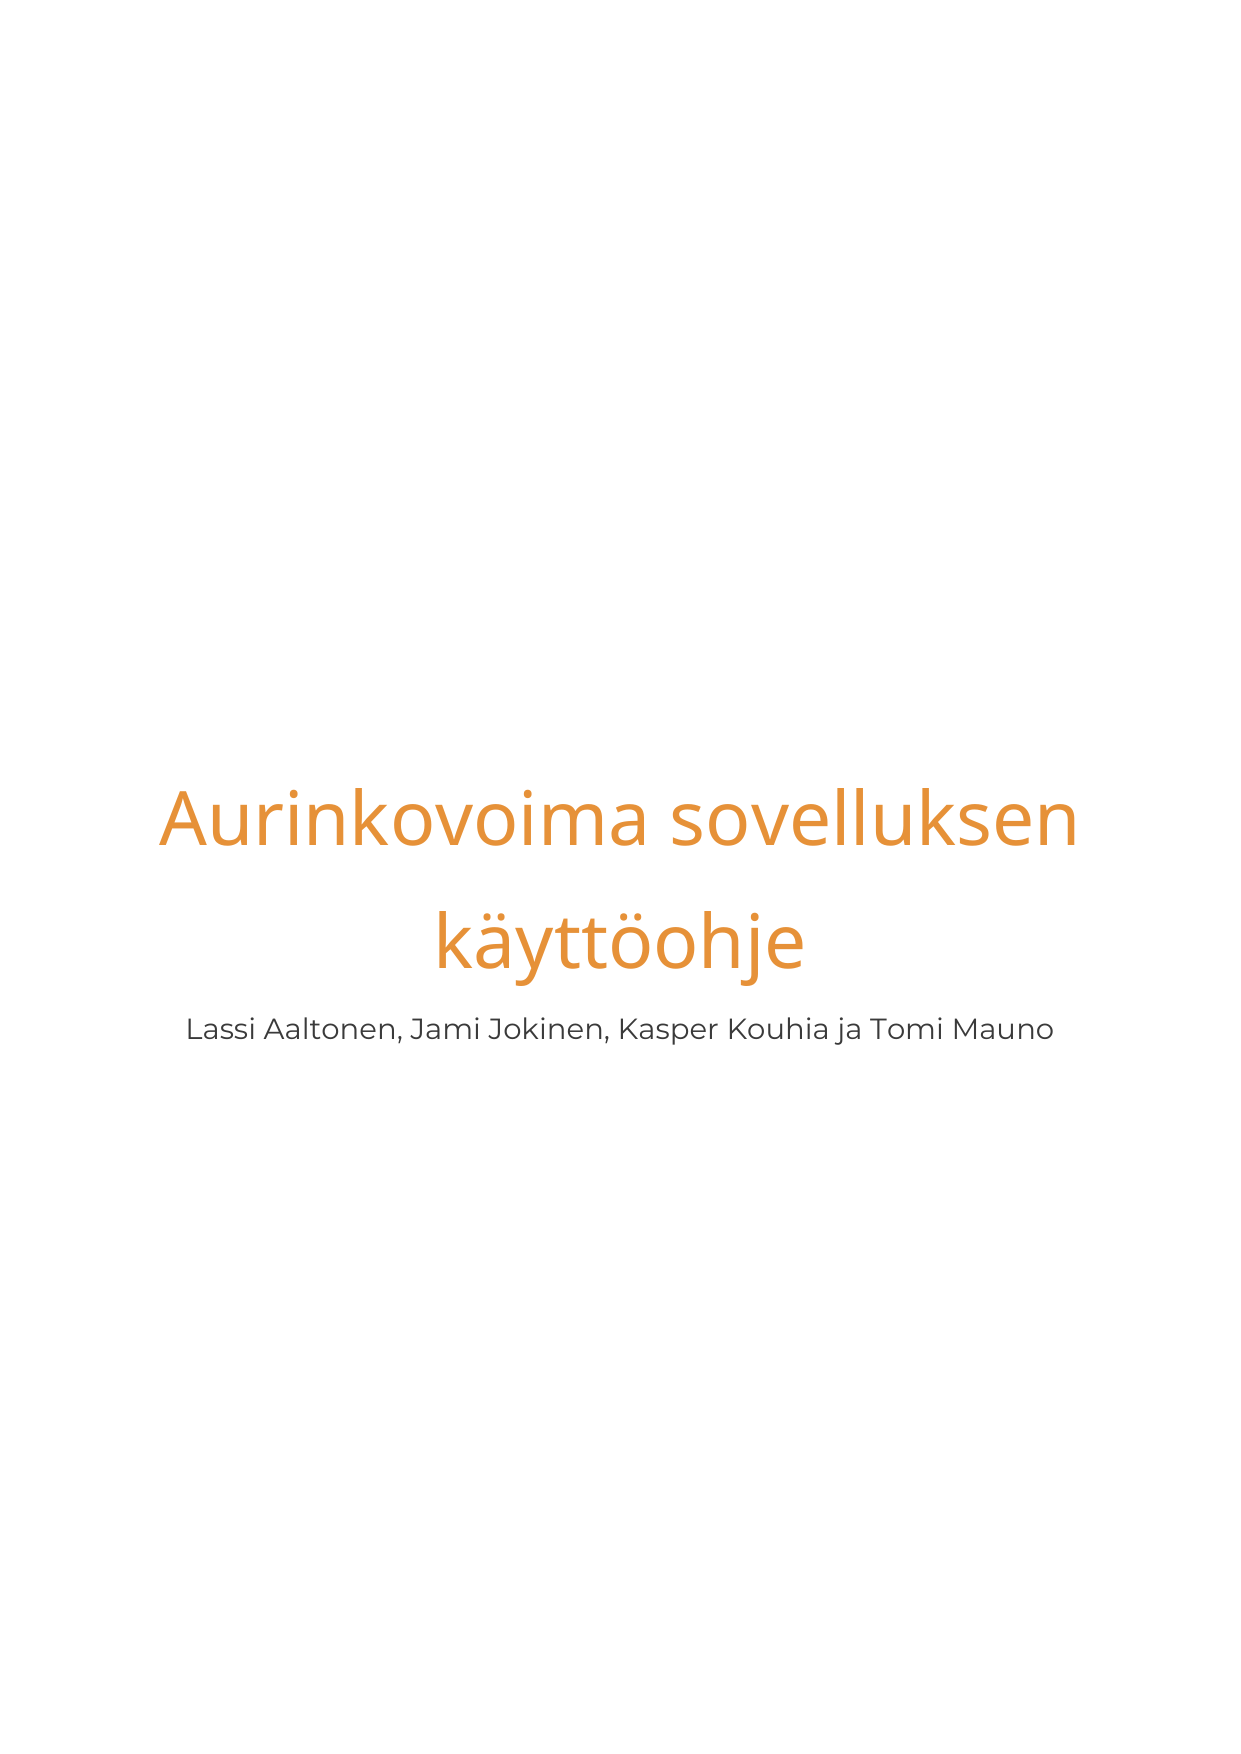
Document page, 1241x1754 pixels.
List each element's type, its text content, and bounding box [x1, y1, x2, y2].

title käyttöohje [150, 888, 1090, 990]
text Lassi Aaltonen, Jami Jokinen, Kasper Kouhia ja Tomi Mauno [150, 1011, 1090, 1047]
title Aurinkovoima sovelluksen [150, 765, 1090, 867]
